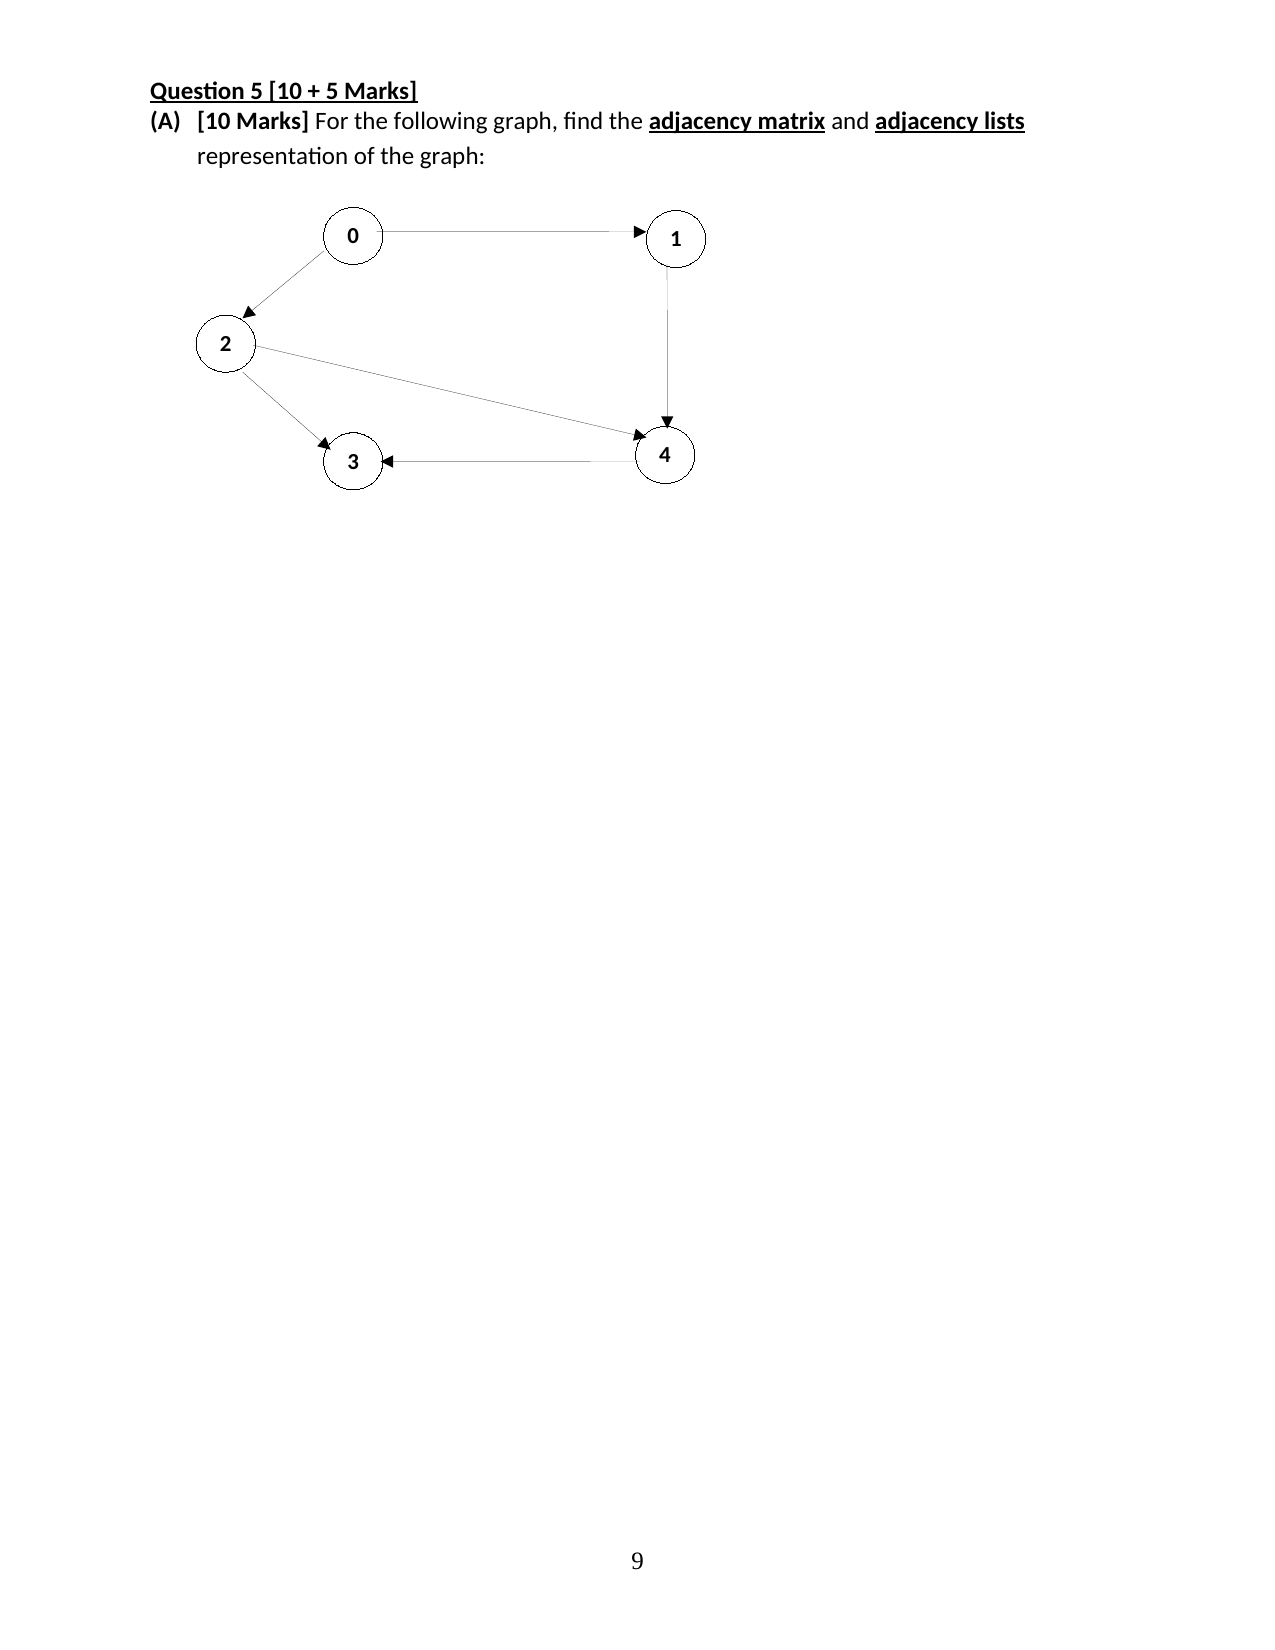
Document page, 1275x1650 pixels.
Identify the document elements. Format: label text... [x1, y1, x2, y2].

list [10 Marks] For the following graph, find the adjacency matrix and adjacency lists representation of the graph: [150, 106, 1125, 171]
text Question 5 [10 + 5 Marks] [150, 75, 1125, 106]
